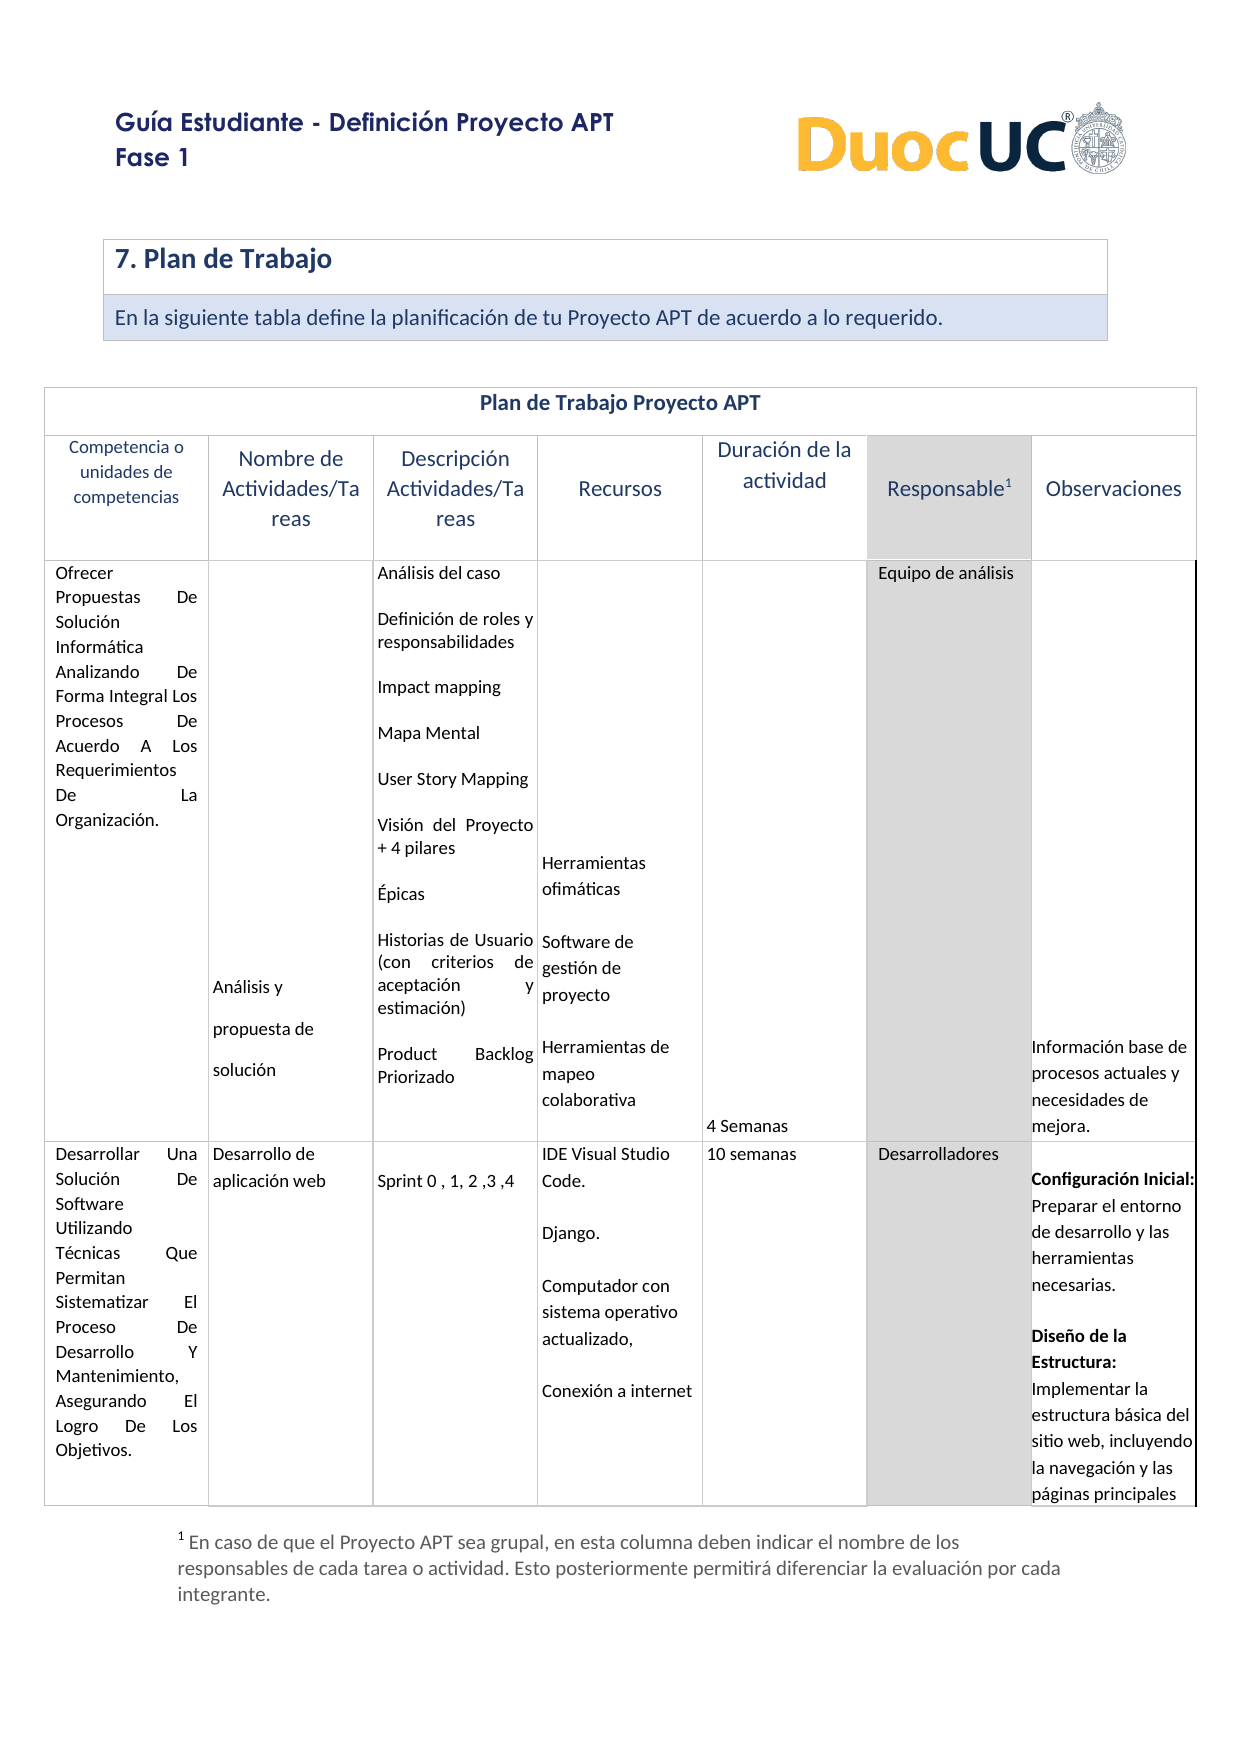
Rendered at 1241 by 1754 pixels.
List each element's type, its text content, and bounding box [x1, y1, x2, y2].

table_header Plan de Trabajo Proyecto APT [45, 388, 1196, 434]
table_cell Ofrecer Propuestas De Solución Informática Analizando De Forma Integral Los Procesos De Acuerdo A Los Requerimientos De La Organización. [45, 561, 208, 1141]
table_cell Herramientas ofimáticas Software de gestión de proyecto Herramientas de mapeo colaborativa [538, 561, 702, 1141]
table_cell Sprint 0 , 1, 2 ,3 ,4 [374, 1142, 537, 1505]
table_cell 10 semanas [703, 1142, 866, 1505]
table_cell Análisis y propuesta de solución [209, 561, 372, 1141]
table_cell Análisis del caso Definición de roles y responsabilidades Impact mapping Mapa Mental User Story Mapping Visión del Proyecto + 4 pilares Épicas Historias de Usuario (con criterios de aceptación y estimación) Product Backlog Priorizado [374, 561, 537, 1141]
table_cell Descripción Actividades/Tareas [374, 436, 537, 559]
table_cell Desarrollo de aplicación web [209, 1142, 372, 1505]
table_cell Información base de procesos actuales y necesidades de mejora. [1032, 561, 1195, 1141]
table_cell Responsable [867, 436, 1031, 559]
table_cell Competencia o unidades de competencias [45, 436, 208, 559]
table_header 7. Plan de Trabajo [104, 240, 1107, 294]
table_cell Recursos [538, 436, 702, 559]
table_cell Equipo de análisis [868, 561, 1031, 1141]
table_cell 4 Semanas [703, 561, 866, 1141]
table_cell Duración de la actividad [703, 436, 866, 559]
table_cell IDE Visual Studio Code. Django. Computador con sistema operativo actualizado, Conexión a internet [538, 1142, 702, 1505]
table_cell En la siguiente tabla define la planificación de tu Proyecto APT de acuerdo a lo requerido. [104, 295, 1107, 340]
table_cell Desarrolladores [868, 1142, 1031, 1505]
table_cell Nombre de Actividades/Tareas [209, 436, 373, 559]
picture [798, 102, 1126, 174]
table_cell Observaciones [1032, 436, 1196, 559]
